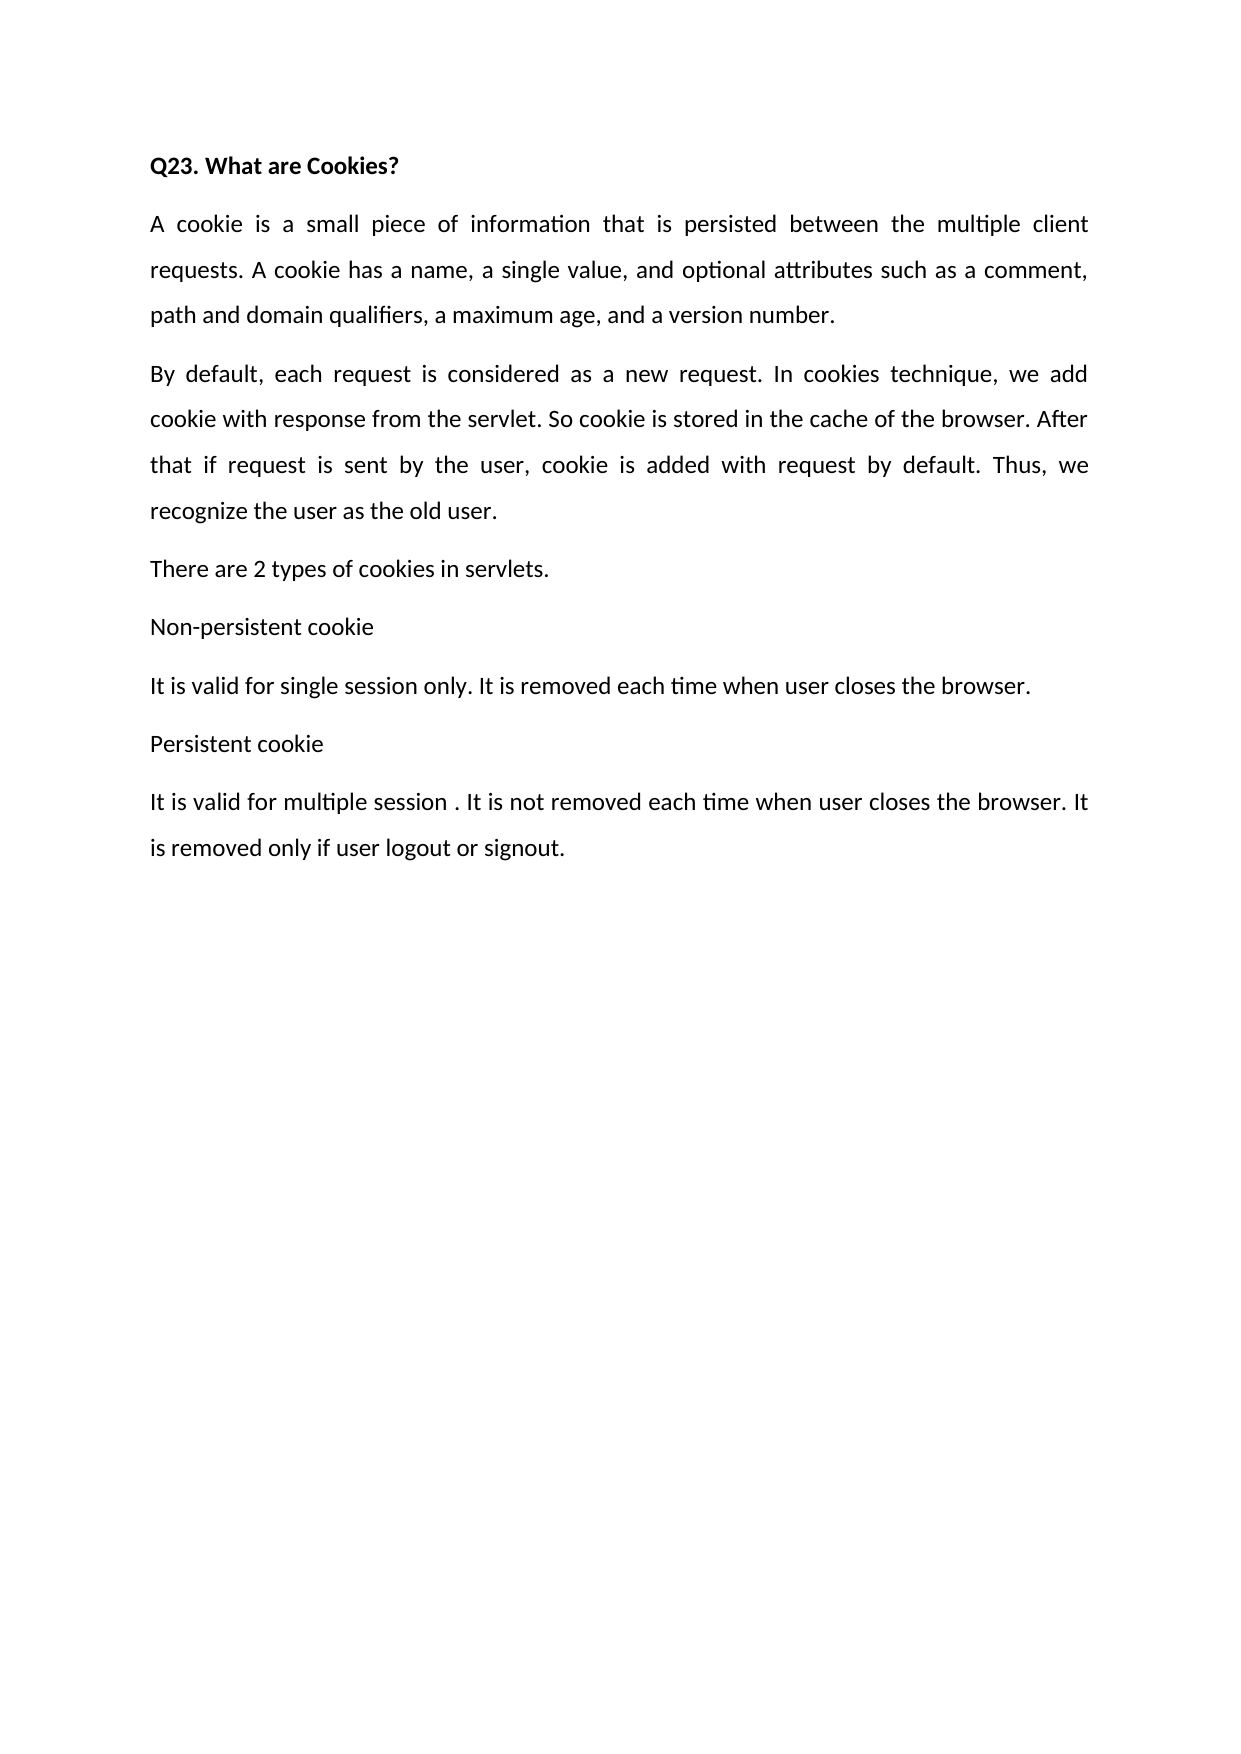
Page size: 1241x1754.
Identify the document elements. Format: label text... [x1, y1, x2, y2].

text It is valid for multiple session . It is not removed each time when user closes the browser. It is removed only if user logout or signout. [150, 786, 1090, 862]
text Non-persistent cookie [150, 612, 1090, 642]
text It is valid for single session only. It is removed each time when user closes the browser. [150, 670, 1090, 700]
text Persistent cookie [150, 728, 1090, 758]
text A cookie is a small piece of information that is persisted between the multiple client requests. A cookie has a name, a single value, and optional attributes such as a comment, path and domain qualifiers, a maximum age, and a version number. [150, 208, 1090, 330]
text There are 2 types of cookies in servlets. [150, 553, 1090, 584]
text Q23. What are Cookies? [150, 150, 1090, 181]
text By default, each request is considered as a new request. In cookies technique, we add cookie with response from the servlet. So cookie is stored in the cache of the browser. After that if request is sent by the user, cookie is added with request by default. Thus, we recognize the user as the old user. [150, 358, 1090, 526]
